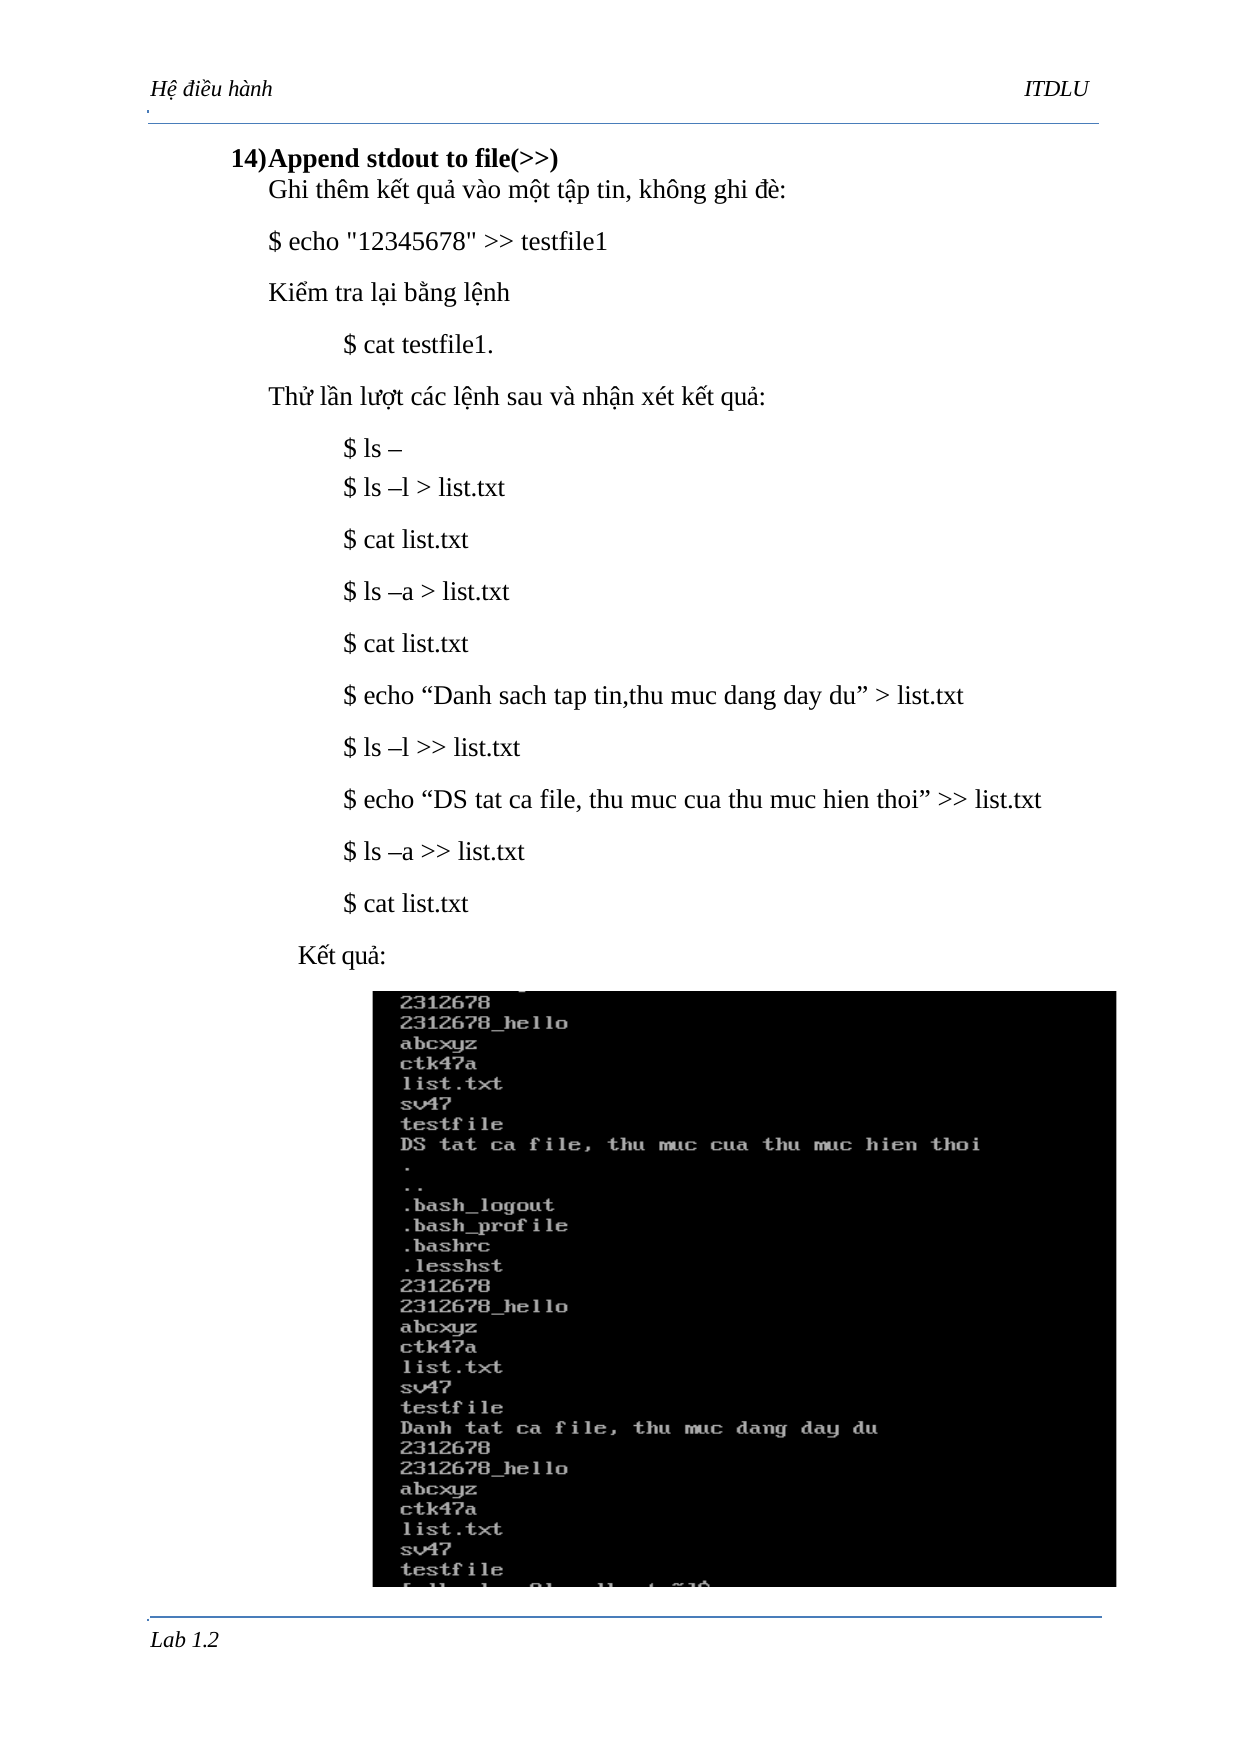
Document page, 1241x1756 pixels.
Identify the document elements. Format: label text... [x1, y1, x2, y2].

text $ cat list.txt [343, 523, 1152, 554]
text Thử lần lượt các lệnh sau và nhận xét kết quả: [268, 380, 1152, 411]
text $ ls –l >> list.txt [343, 731, 1152, 762]
text $ ls –l > list.txt [268, 471, 1152, 502]
text $ echo “Danh sach tap tin,thu muc dang day du” > list.txt [343, 679, 1152, 711]
list Append stdout to file(>>) [231, 142, 1152, 173]
text Kết quả: [148, 939, 1152, 970]
text $ cat list.txt [343, 627, 1152, 658]
text $ ls –a > list.txt [343, 575, 1152, 606]
text $ cat list.txt [343, 887, 1152, 918]
text $ ls – [343, 432, 1152, 463]
text $ echo “DS tat ca file, thu muc cua thu muc hien thoi” >> list.txt [343, 783, 1152, 814]
text $ ls –a >> list.txt [343, 835, 1152, 866]
text Ghi thêm kết quả vào một tập tin, không ghi đè: [268, 173, 1152, 204]
text $ cat testfile1. [343, 328, 1152, 359]
text $ echo "12345678" >> testfile1 Kiểm tra lại bằng lệnh [268, 225, 662, 307]
picture [372, 991, 1117, 1587]
